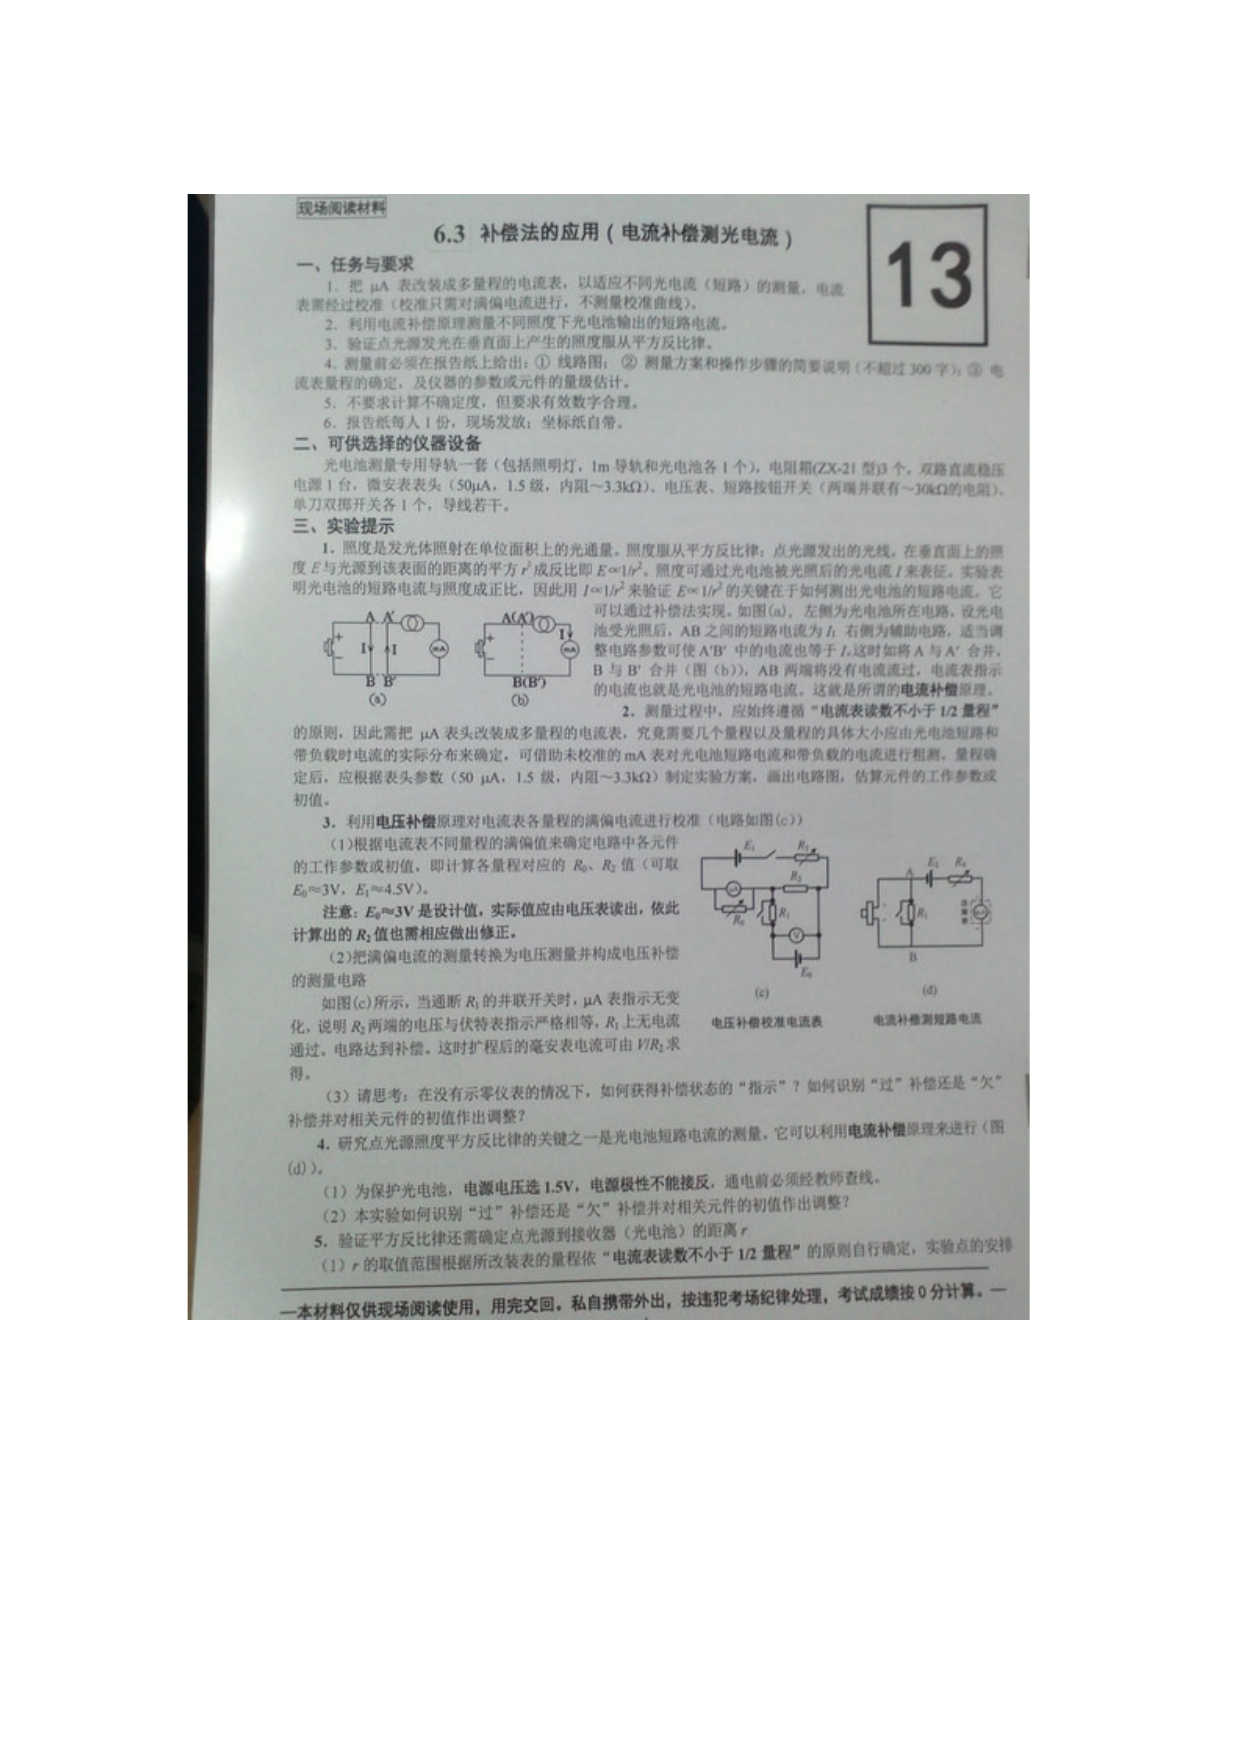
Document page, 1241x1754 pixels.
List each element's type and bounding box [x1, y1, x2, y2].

picture [187, 194, 1030, 1320]
